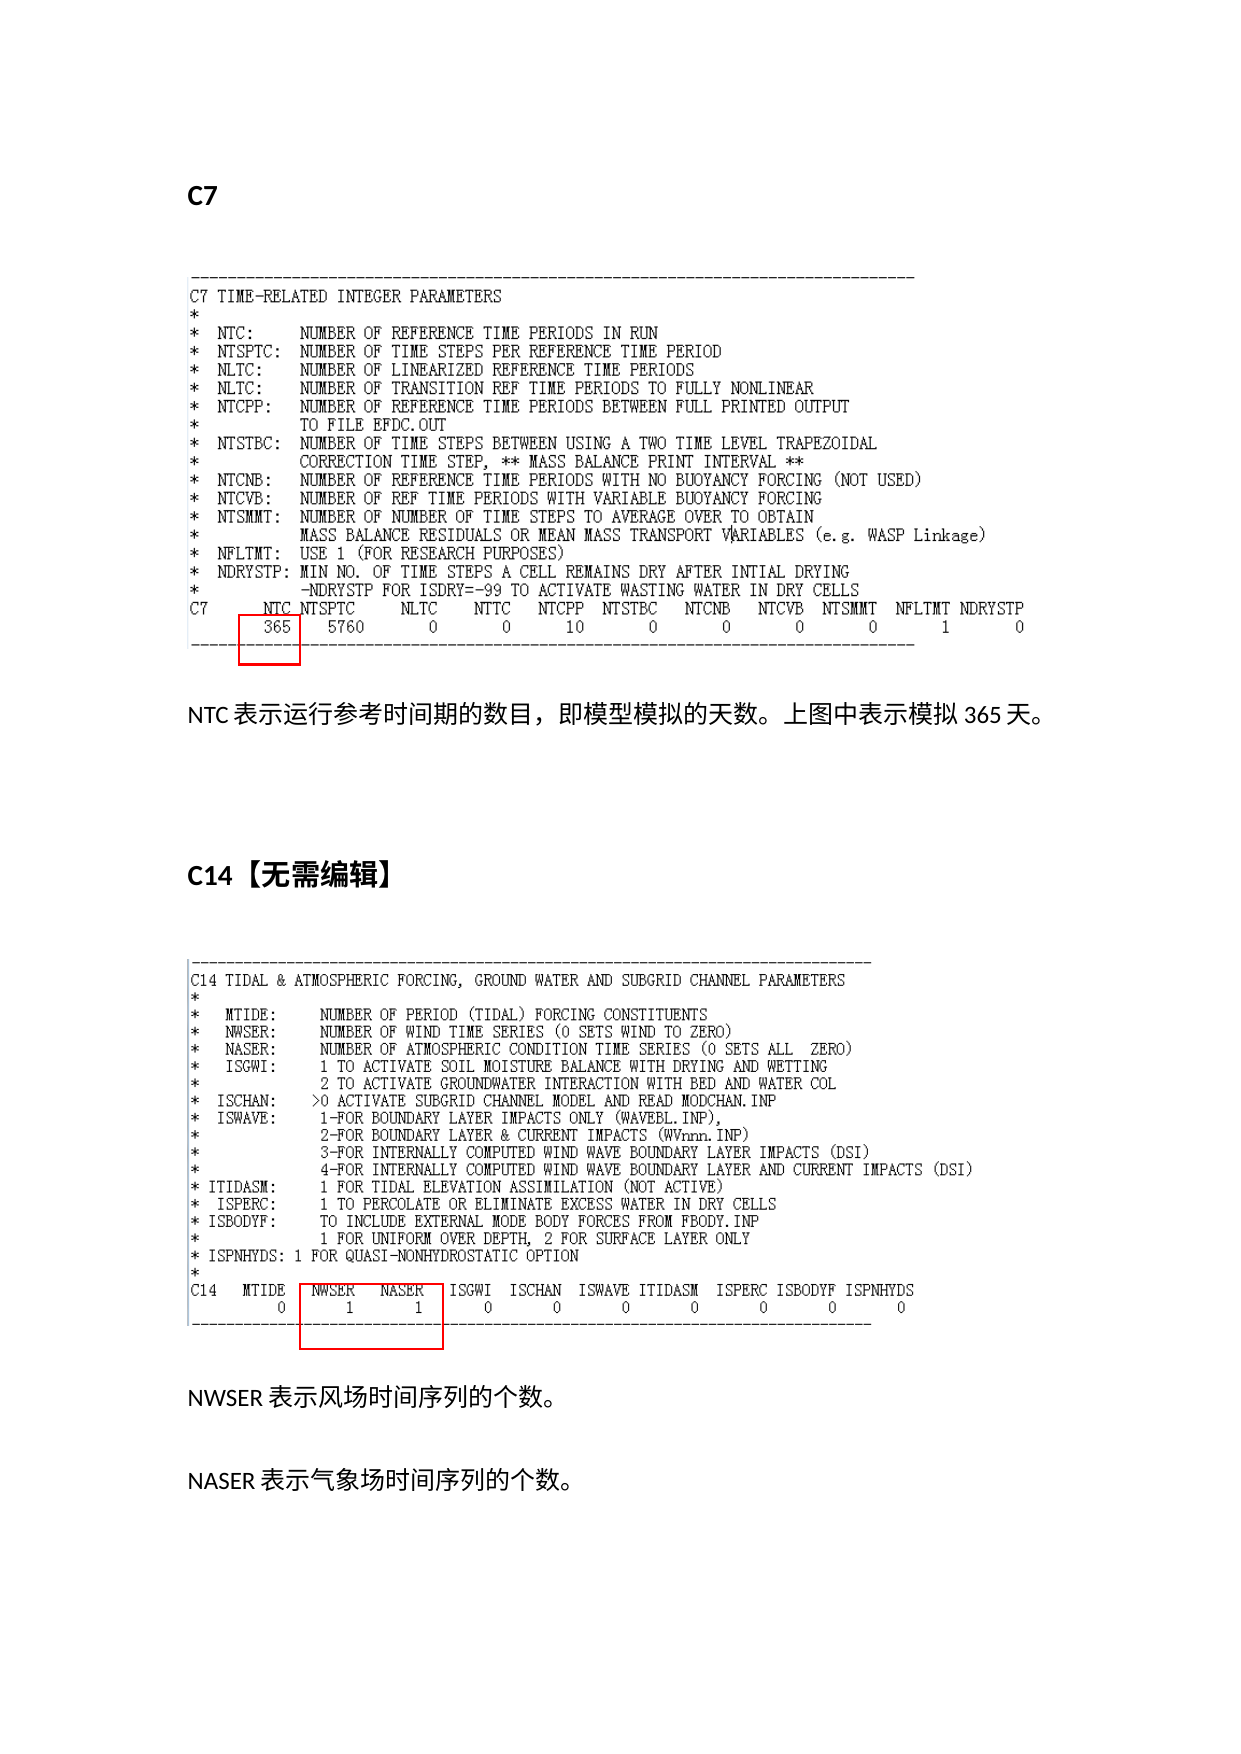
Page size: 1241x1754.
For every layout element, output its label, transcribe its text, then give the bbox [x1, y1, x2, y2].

text NWSER表示风场时间序列的个数。 [187, 1363, 1053, 1428]
text NTC表示运行参考时间期的数目，即模型模拟的天数。上图中表示模拟365天。 [187, 680, 1053, 745]
subtitle C7 [187, 162, 1053, 227]
text NASER表示气象场时间序列的个数。 [187, 1446, 1053, 1511]
picture [187, 277, 1053, 649]
subtitle C14【无需编辑】 [187, 840, 1053, 905]
picture [240, 616, 299, 649]
picture [187, 959, 1053, 1326]
picture [301, 1285, 442, 1326]
